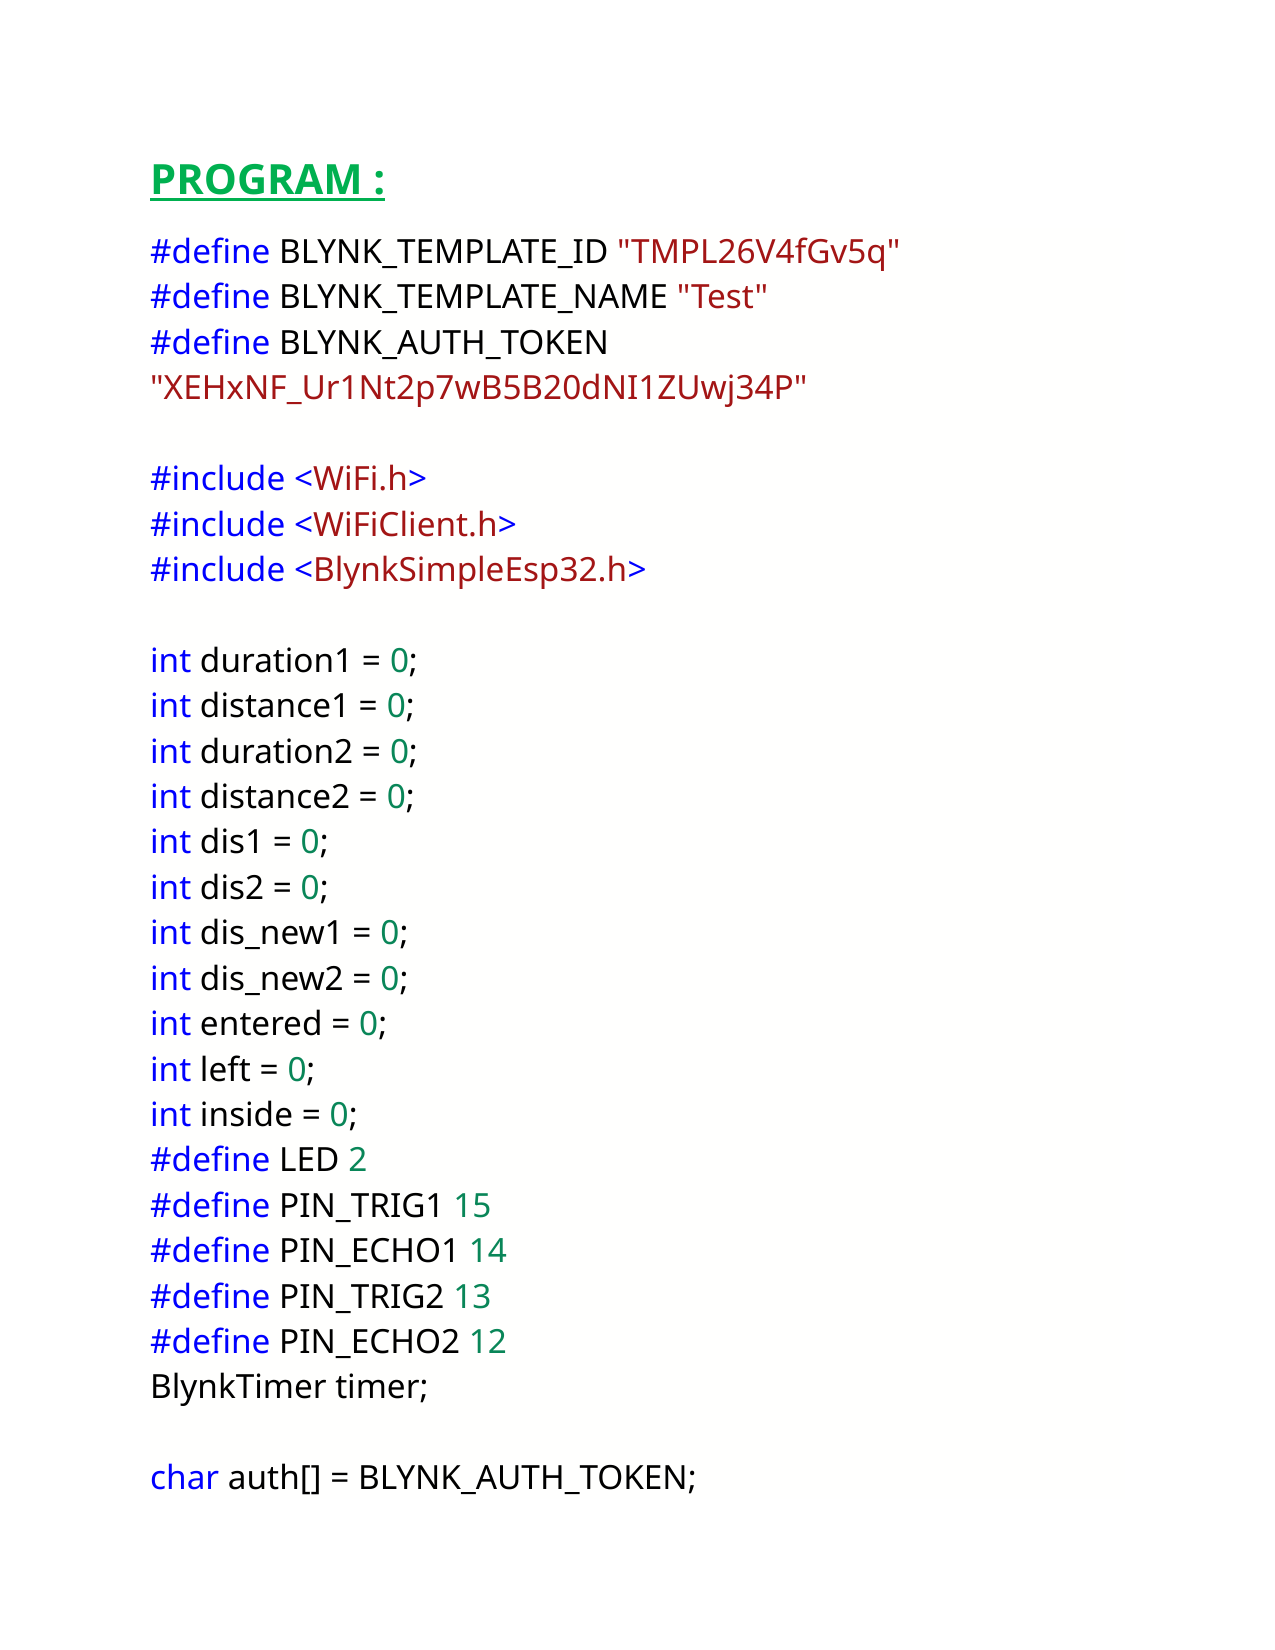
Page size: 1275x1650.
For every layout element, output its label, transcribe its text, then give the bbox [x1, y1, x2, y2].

text #define BLYNK_TEMPLATE_ID "TMPL26V4fGv5q" [150, 228, 1125, 273]
text #define LED 2 [150, 1136, 1125, 1182]
text int entered = 0; [150, 1000, 1125, 1045]
text #include <WiFiClient.h> [150, 500, 1125, 546]
text int left = 0; [150, 1045, 1125, 1091]
text BlynkTimer timer; [150, 1363, 1125, 1409]
text #include <WiFi.h> [150, 455, 1125, 500]
text int distance2 = 0; [150, 773, 1125, 818]
text int dis_new2 = 0; [150, 954, 1125, 1000]
text #define BLYNK_AUTH_TOKEN "XEHxNF_Ur1Nt2p7wB5B20dNI1ZUwj34P" [150, 319, 1125, 409]
text int duration2 = 0; [150, 727, 1125, 773]
text #define BLYNK_TEMPLATE_NAME "Test" [150, 273, 1125, 319]
text int duration1 = 0; [150, 637, 1125, 682]
text int inside = 0; [150, 1091, 1125, 1136]
text int distance1 = 0; [150, 682, 1125, 727]
text PROGRAM : [150, 150, 1125, 207]
text int dis2 = 0; [150, 864, 1125, 909]
text int dis_new1 = 0; [150, 909, 1125, 954]
text #define PIN_ECHO2 12 [150, 1318, 1125, 1363]
text char auth[] = BLYNK_AUTH_TOKEN; [150, 1454, 1125, 1499]
text int dis1 = 0; [150, 818, 1125, 864]
text #include <BlynkSimpleEsp32.h> [150, 546, 1125, 591]
text #define PIN_ECHO1 14 [150, 1227, 1125, 1272]
text #define PIN_TRIG2 13 [150, 1272, 1125, 1318]
text #define PIN_TRIG1 15 [150, 1182, 1125, 1227]
